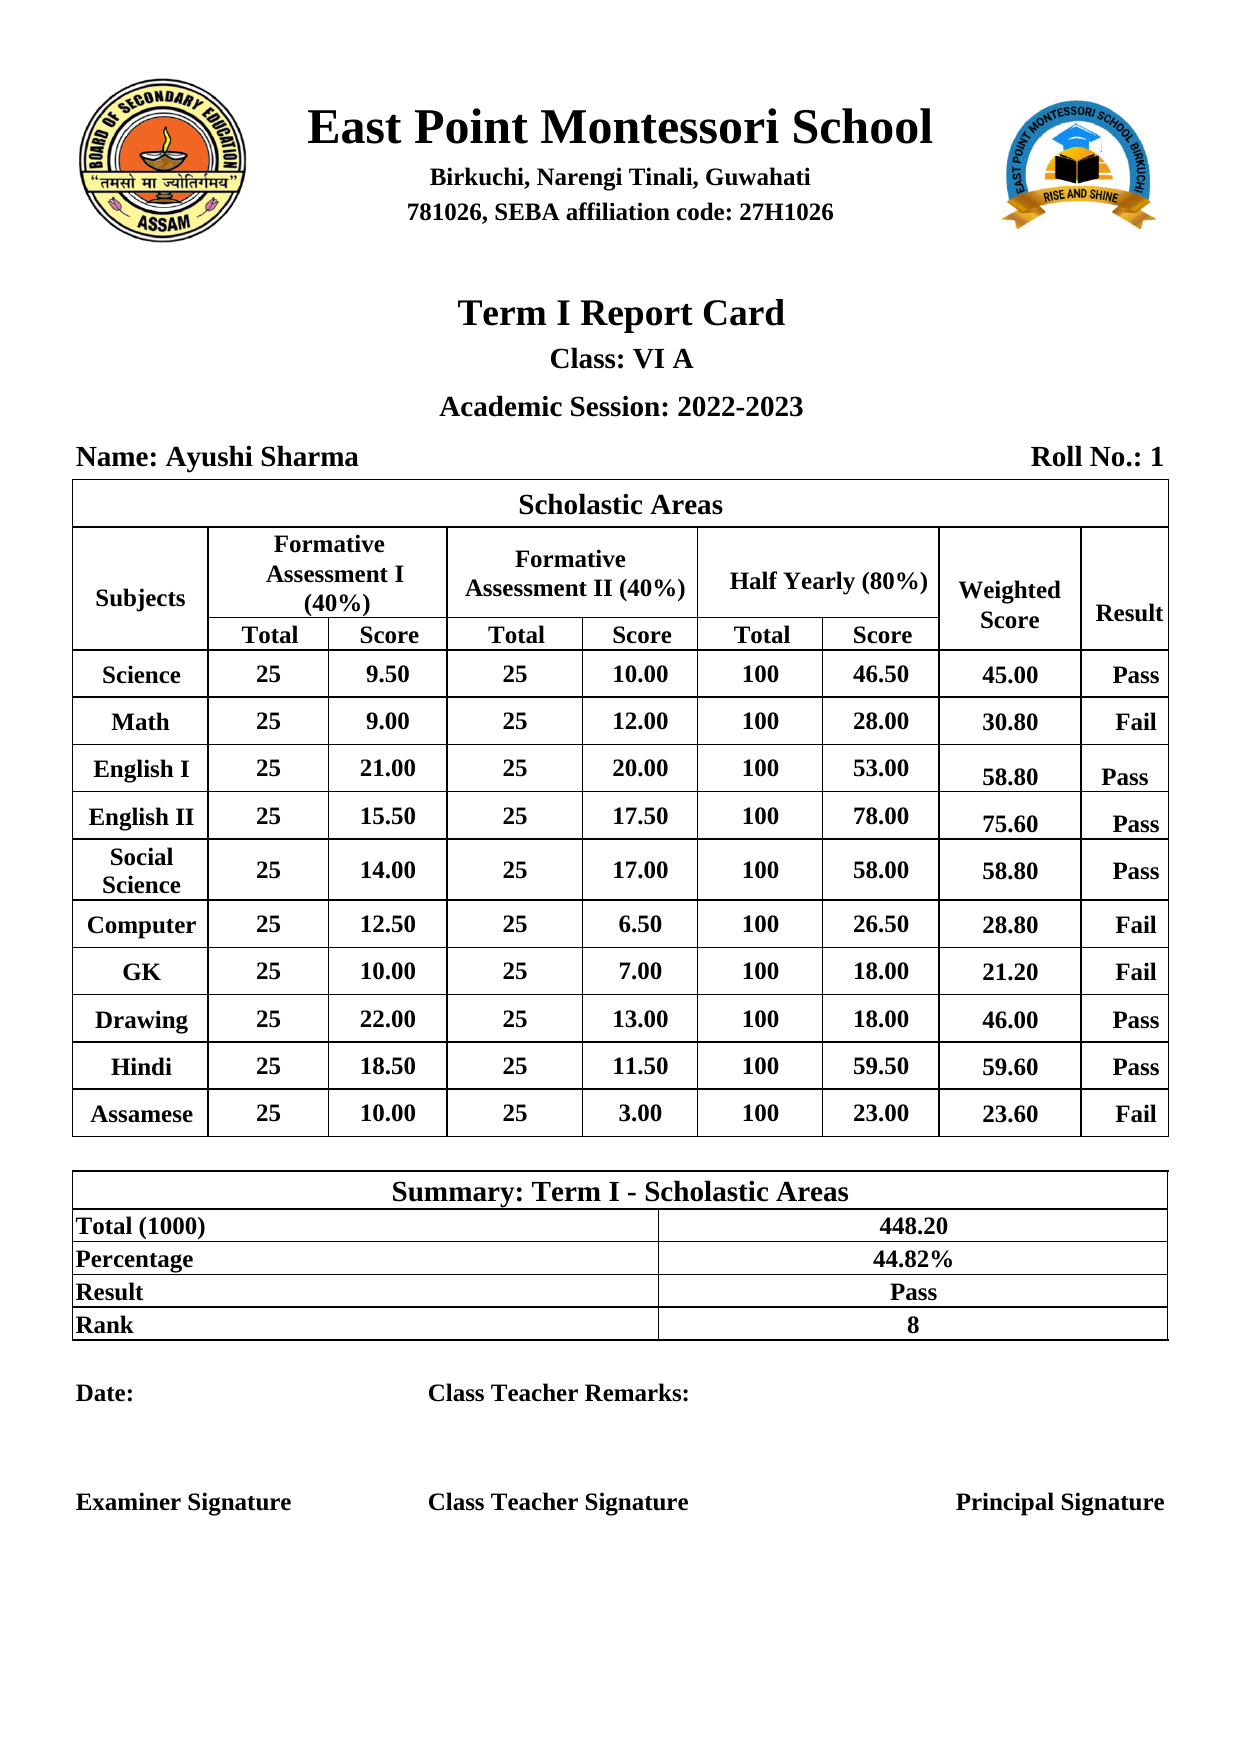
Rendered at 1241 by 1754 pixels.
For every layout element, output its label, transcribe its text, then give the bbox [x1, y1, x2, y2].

table_cell 21.20 [940, 948, 1080, 994]
text Birkuchi, Narengi Tinali, Guwahati 781026, SEBA affiliation code: 27H1026 [389, 162, 852, 226]
table_cell 25 [448, 948, 582, 994]
table_cell Pass [1082, 651, 1168, 696]
table_cell 59.50 [823, 1043, 938, 1088]
table_cell Fail [1082, 901, 1168, 946]
table_cell 78.00 [823, 792, 938, 838]
table_cell Computer [73, 901, 207, 946]
table_cell 25 [448, 1090, 582, 1136]
table_header Scholastic Areas [73, 480, 1168, 526]
table_cell Total (1000) [73, 1210, 658, 1241]
table_cell 15.50 [329, 792, 446, 838]
table_cell Pass [1082, 792, 1168, 838]
table_cell Fail [1082, 1090, 1168, 1136]
table_cell Result [73, 1275, 658, 1306]
table_cell 75.60 [940, 792, 1080, 838]
table_cell 7.00 [583, 948, 697, 994]
table_cell 25 [209, 901, 328, 946]
table_cell 26.50 [823, 901, 938, 946]
table_cell Rank [73, 1308, 658, 1339]
text Academic Session: 2022-2023 [60, 389, 1182, 422]
table_cell 25 [209, 1090, 328, 1136]
table_cell 3.00 [583, 1090, 697, 1136]
table_cell 21.00 [329, 745, 446, 791]
table_cell 10.00 [583, 651, 697, 696]
table_cell 100 [698, 745, 822, 791]
table_cell Social Science [73, 840, 207, 899]
table_cell Pass [1082, 995, 1168, 1041]
table_cell Score [823, 618, 938, 649]
table_cell Total [698, 618, 822, 649]
table_cell 58.80 [940, 840, 1080, 899]
table_cell Fail [1082, 698, 1168, 743]
table_cell 100 [698, 651, 822, 696]
text Class: VI A [60, 341, 1182, 374]
table_cell 25 [209, 745, 328, 791]
table_cell 25 [209, 948, 328, 994]
table_cell 100 [698, 792, 822, 838]
table_cell 28.80 [940, 901, 1080, 946]
table_cell 6.50 [583, 901, 697, 946]
table_cell 28.00 [823, 698, 938, 743]
table_cell 12.00 [583, 698, 697, 743]
picture [989, 73, 1165, 249]
table_cell 25 [448, 698, 582, 743]
table_cell 8 [659, 1308, 1167, 1339]
table_cell 25 [448, 901, 582, 946]
table_cell Pass [1082, 840, 1168, 899]
table_cell 25 [448, 840, 582, 899]
table_cell 53.00 [823, 745, 938, 791]
table_cell 46.00 [940, 995, 1080, 1041]
table_cell 22.00 [329, 995, 446, 1041]
text Name: Ayushi Sharma Roll No.: 1 [76, 439, 1180, 473]
table_cell Assamese [73, 1090, 207, 1136]
table_cell 58.80 [940, 745, 1080, 791]
table_cell English II [73, 792, 207, 838]
table_cell Pass [1082, 745, 1168, 791]
table_cell Drawing [73, 995, 207, 1041]
table_cell Score [329, 618, 446, 649]
table_cell 25 [209, 792, 328, 838]
table_header Summary: Term I - Scholastic Areas [73, 1172, 1167, 1208]
table_cell 100 [698, 901, 822, 946]
table_cell 100 [698, 840, 822, 899]
table_cell 100 [698, 995, 822, 1041]
table_cell Score [583, 618, 697, 649]
table_cell 25 [209, 651, 328, 696]
table_cell Total [448, 618, 582, 649]
table_cell 18.50 [329, 1043, 446, 1088]
table_cell 59.60 [940, 1043, 1080, 1088]
table_cell 10.00 [329, 948, 446, 994]
table_cell Fail [1082, 948, 1168, 994]
table_cell 13.00 [583, 995, 697, 1041]
table_cell 23.60 [940, 1090, 1080, 1136]
table_cell Pass [659, 1275, 1167, 1306]
table_cell 100 [698, 698, 822, 743]
table_cell 30.80 [940, 698, 1080, 743]
table_cell 25 [209, 840, 328, 899]
table_cell 448.20 [659, 1210, 1167, 1241]
table_cell 44.82% [659, 1242, 1167, 1273]
text Term I Report Card [60, 290, 1182, 333]
table_cell 58.00 [823, 840, 938, 899]
title East Point Montessori School [305, 96, 935, 154]
table_cell Formative Assessment I (40%) [209, 528, 446, 617]
table_cell Percentage [73, 1242, 658, 1273]
table_cell Total [209, 618, 328, 649]
table_cell 23.00 [823, 1090, 938, 1136]
table_cell 18.00 [823, 995, 938, 1041]
table_cell 9.00 [329, 698, 446, 743]
table_cell 17.50 [583, 792, 697, 838]
table_cell 10.00 [329, 1090, 446, 1136]
table_cell 25 [209, 1043, 328, 1088]
table_cell 14.00 [329, 840, 446, 899]
table_cell 25 [448, 745, 582, 791]
table_cell Weighted Score [940, 528, 1080, 649]
text Examiner Signature Class Teacher Signature Principal Signature [76, 1487, 1180, 1516]
table_cell Result [1082, 528, 1168, 649]
text Date: Class Teacher Remarks: [76, 1378, 1180, 1406]
table_cell 25 [448, 792, 582, 838]
table_cell Math [73, 698, 207, 743]
table_cell 100 [698, 1090, 822, 1136]
table_cell GK [73, 948, 207, 994]
table_cell Pass [1082, 1043, 1168, 1088]
table_cell 20.00 [583, 745, 697, 791]
table_cell 25 [448, 651, 582, 696]
table_cell 25 [448, 1043, 582, 1088]
table_cell Half Yearly (80%) [698, 528, 938, 617]
table_cell 12.50 [329, 901, 446, 946]
table_cell Hindi [73, 1043, 207, 1088]
table_cell 18.00 [823, 948, 938, 994]
table_cell Formative Assessment II (40%) [448, 528, 697, 617]
table_cell 25 [209, 995, 328, 1041]
picture [75, 73, 251, 249]
table_cell Subjects [73, 528, 207, 649]
table_cell Science [73, 651, 207, 696]
table_cell 11.50 [583, 1043, 697, 1088]
table_cell 17.00 [583, 840, 697, 899]
table_cell 25 [209, 698, 328, 743]
table_cell 46.50 [823, 651, 938, 696]
table_cell 45.00 [940, 651, 1080, 696]
table_cell 100 [698, 1043, 822, 1088]
table_cell 9.50 [329, 651, 446, 696]
table_cell 25 [448, 995, 582, 1041]
table_cell English I [73, 745, 207, 791]
table_cell 100 [698, 948, 822, 994]
